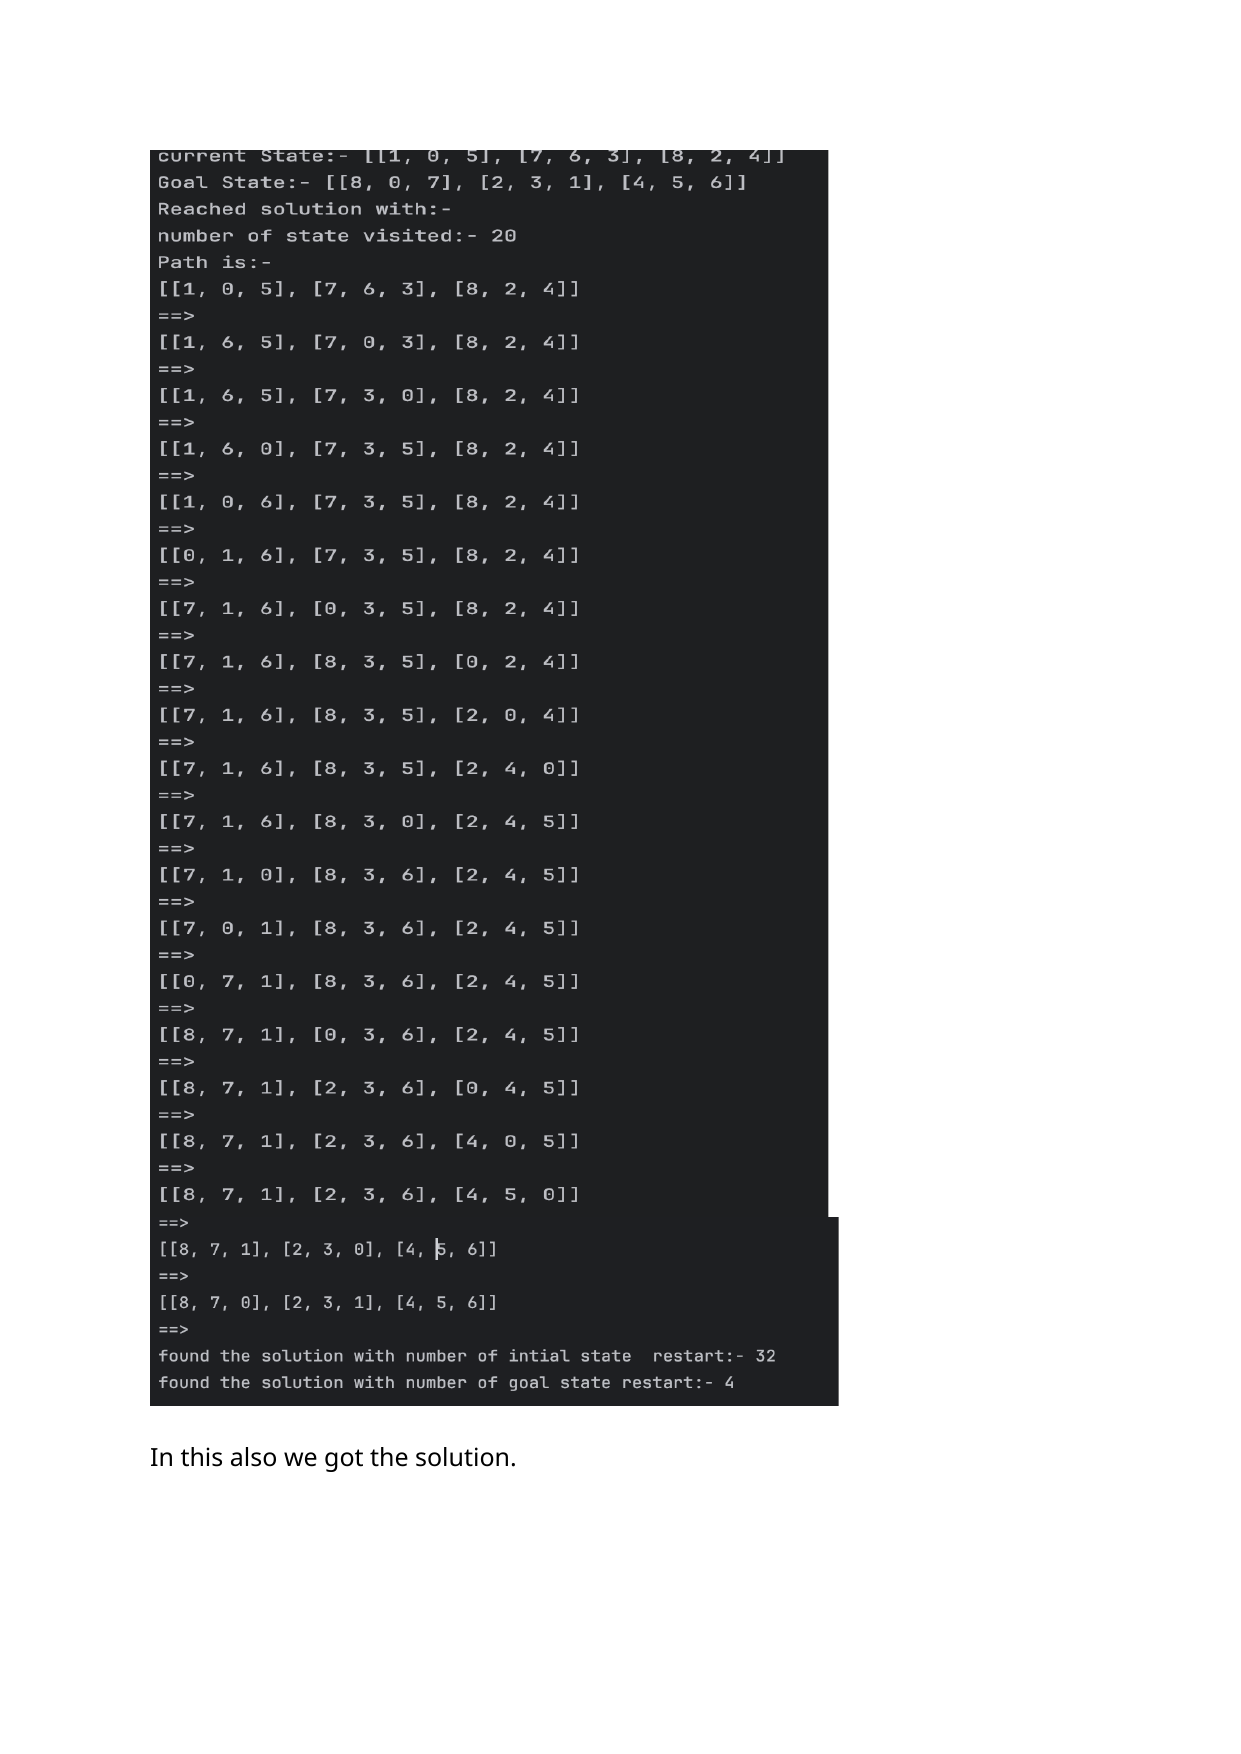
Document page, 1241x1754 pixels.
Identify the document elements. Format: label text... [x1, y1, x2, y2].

text In this also we got the solution. [150, 1439, 1090, 1473]
picture [150, 150, 839, 1406]
